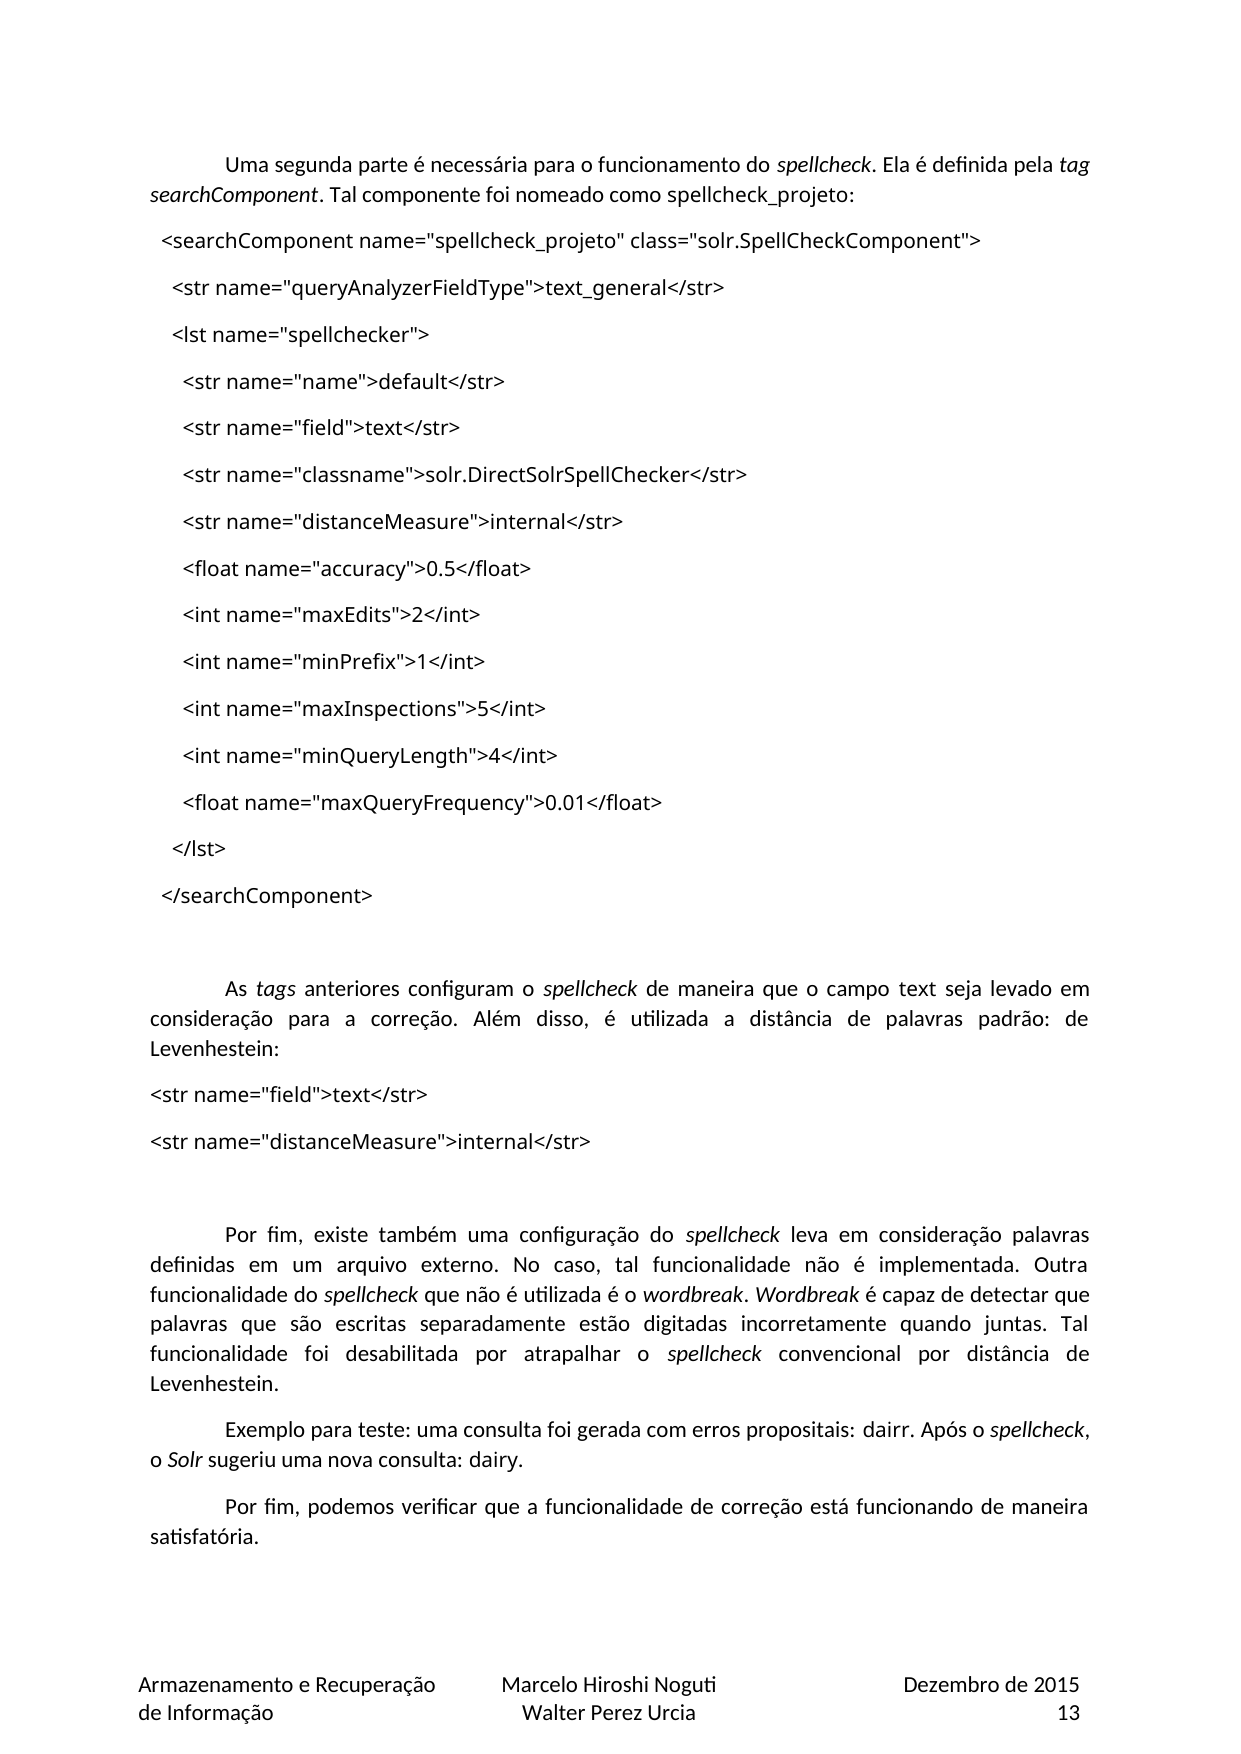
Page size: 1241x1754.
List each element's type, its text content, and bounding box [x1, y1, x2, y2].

text <str name="distanceMeasure">internal</str> [150, 507, 1090, 536]
text As tags anteriores configuram o spellcheck de maneira que o campo text seja levado em consideração para a correção. Além disso, é utilizada a distância de palavras padrão: de Levenhestein: [150, 974, 1090, 1062]
text <str name="name">default</str> [150, 367, 1090, 395]
text <lst name="spellchecker"> [150, 320, 1090, 348]
text Por fim, podemos verificar que a funcionalidade de correção está funcionando de maneira satisfatória. [150, 1492, 1090, 1550]
text <int name="minQueryLength">4</int> [150, 741, 1090, 769]
text Exemplo para teste: uma consulta foi gerada com erros propositais: dairr. Após o spellcheck, o Solr sugeriu uma nova consulta: dairy. [150, 1415, 1090, 1474]
text </lst> [150, 834, 1090, 863]
text <str name="distanceMeasure">internal</str> [150, 1127, 1090, 1156]
text <int name="minPrefix">1</int> [150, 647, 1090, 676]
text <float name="accuracy">0.5</float> [150, 554, 1090, 582]
text </searchComponent> [150, 881, 1090, 910]
text <str name="field">text</str> [150, 413, 1090, 442]
text Por fim, existe também uma configuração do spellcheck leva em consideração palavras definidas em um arquivo externo. No caso, tal funcionalidade não é implementada. Outra funcionalidade do spellcheck que não é utilizada é o wordbreak. Wordbreak é capaz de detectar que palavras que são escritas separadamente estão digitadas incorretamente quando juntas. Tal funcionalidade foi desabilitada por atrapalhar o spellcheck convencional por distância de Levenhestein. [150, 1220, 1090, 1397]
text <float name="maxQueryFrequency">0.01</float> [150, 788, 1090, 816]
text <str name="classname">solr.DirectSolrSpellChecker</str> [150, 460, 1090, 489]
text <int name="maxEdits">2</int> [150, 601, 1090, 629]
text <int name="maxInspections">5</int> [150, 694, 1090, 723]
text Uma segunda parte é necessária para o funcionamento do spellcheck. Ela é definida pela tag searchComponent. Tal componente foi nomeado como spellcheck_projeto: [150, 150, 1090, 208]
text <str name="queryAnalyzerFieldType">text_general</str> [150, 273, 1090, 302]
text <searchComponent name="spellcheck_projeto" class="solr.SpellCheckComponent"> [150, 226, 1090, 255]
text <str name="field">text</str> [150, 1081, 1090, 1109]
